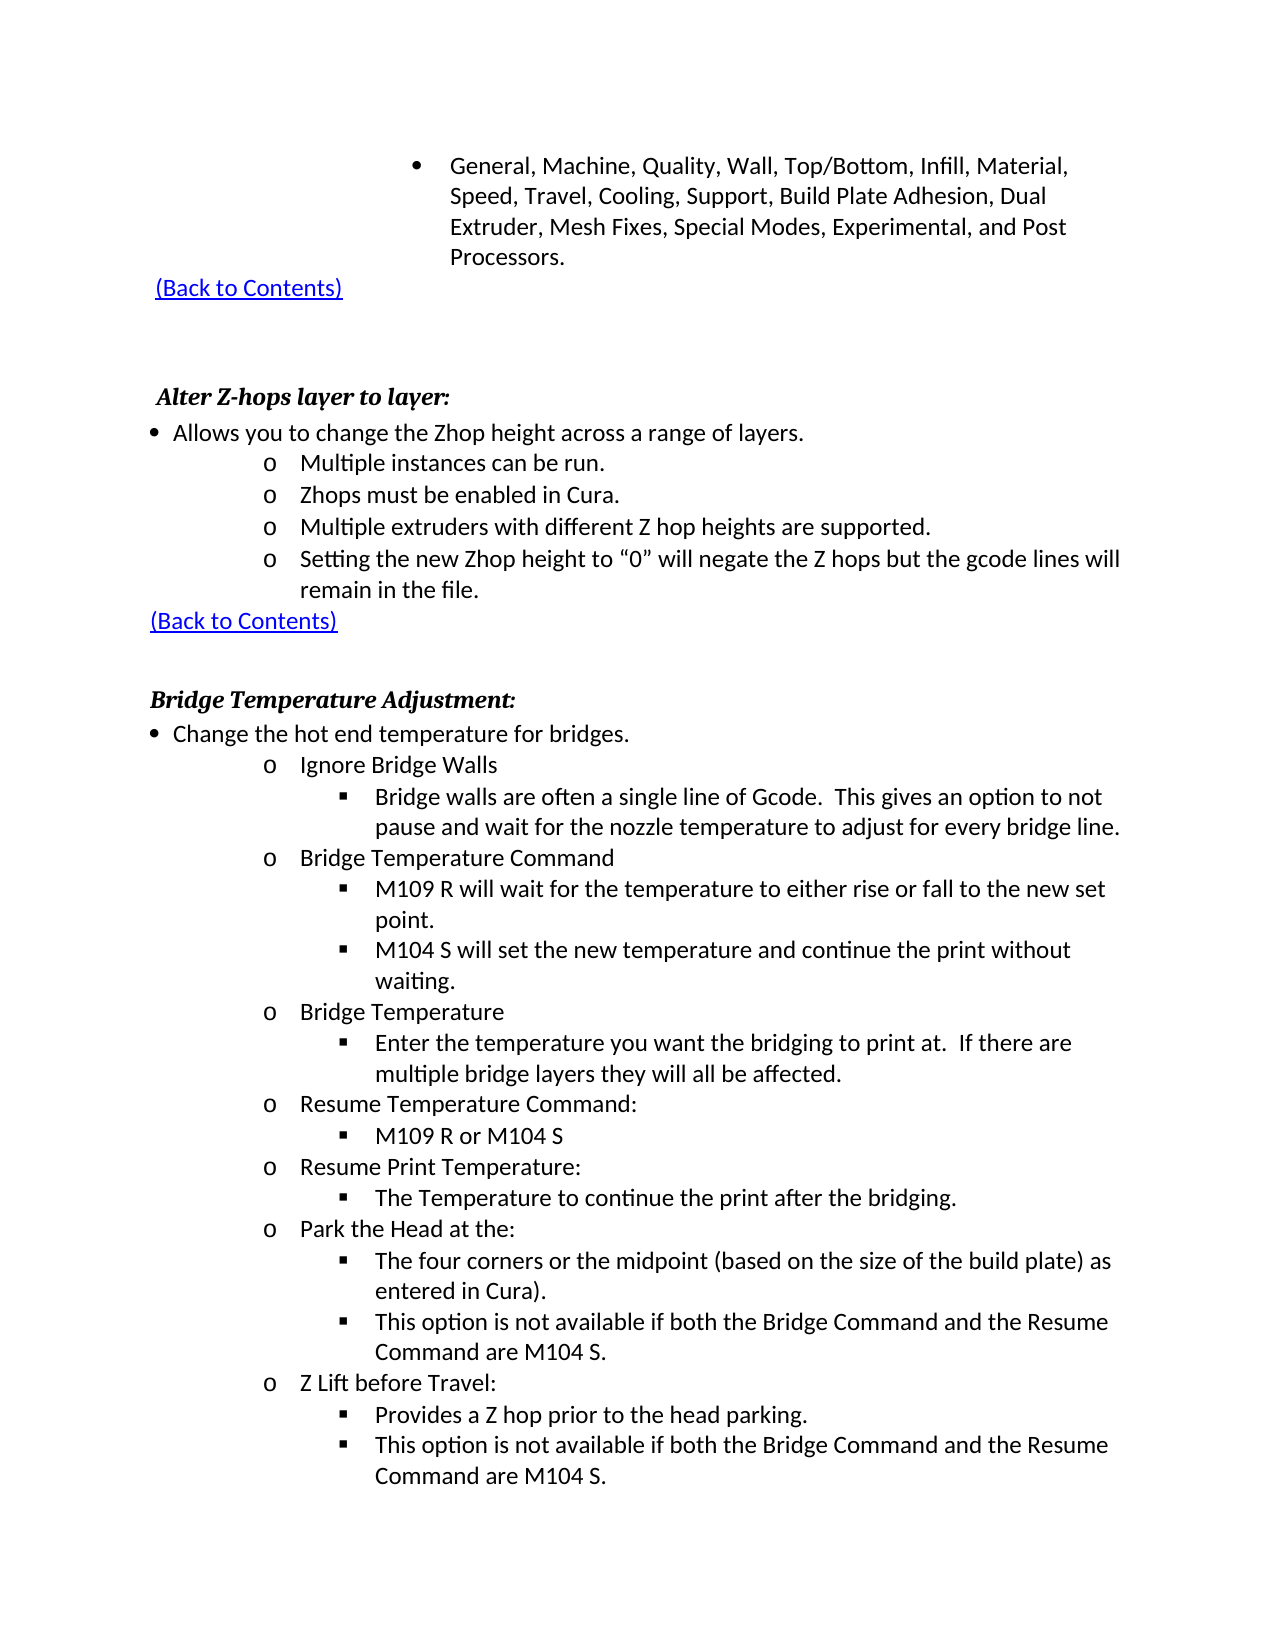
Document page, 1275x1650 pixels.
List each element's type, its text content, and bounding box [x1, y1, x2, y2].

list Zhops must be enabled in Cura. [262, 479, 1125, 511]
list Park the Head at the: [262, 1213, 1125, 1245]
list Multiple instances can be run. [262, 447, 1125, 479]
list General, Machine, Quality, Wall, Top/Bottom, Infill, Material, Speed, Travel, Cooling, Support, Build Plate Adhesion, Dual Extruder, Mesh Fixes, Special Modes, Experimental, and Post Processors. [412, 150, 1125, 272]
text (Back to Contents) [150, 272, 1125, 303]
text (Back to Contents) [150, 605, 1125, 636]
list Bridge walls are often a single line of Gcode. This gives an option to not pause and wait for the nozzle temperature to adjust for every bridge line. [337, 781, 1125, 842]
list Multiple extruders with different Z hop heights are supported. [262, 511, 1125, 543]
subtitle Bridge Temperature Adjustment: [150, 686, 1125, 714]
subtitle Alter Z-hops layer to layer: [150, 383, 1125, 412]
list Allows you to change the Zhop height across a range of layers. [150, 417, 1125, 447]
list M109 R will wait for the temperature to either rise or fall to the new set point. [337, 874, 1125, 935]
list M104 S will set the new temperature and continue the print without waiting. [337, 935, 1125, 996]
list Provides a Z hop prior to the head parking. [337, 1399, 1125, 1429]
list The Temperature to continue the print after the bridging. [337, 1183, 1125, 1213]
list Setting the new Zhop height to “0” will negate the Z hops but the gcode lines will remain in the file. [262, 543, 1125, 605]
list Ignore Bridge Walls [262, 749, 1125, 781]
list This option is not available if both the Bridge Command and the Resume Command are M104 S. [337, 1306, 1125, 1367]
list Bridge Temperature [262, 996, 1125, 1027]
list Resume Temperature Command: [262, 1088, 1125, 1120]
list The four corners or the midpoint (based on the size of the build plate) as entered in Cura). [337, 1245, 1125, 1306]
list Enter the temperature you want the bridging to print at. If there are multiple bridge layers they will all be affected. [337, 1027, 1125, 1088]
list This option is not available if both the Bridge Command and the Resume Command are M104 S. [337, 1429, 1125, 1490]
list Z Lift before Travel: [262, 1367, 1125, 1399]
list Resume Print Temperature: [262, 1151, 1125, 1183]
list Change the hot end temperature for bridges. [150, 718, 1125, 749]
list Bridge Temperature Command [262, 842, 1125, 874]
list M109 R or M104 S [337, 1120, 1125, 1151]
